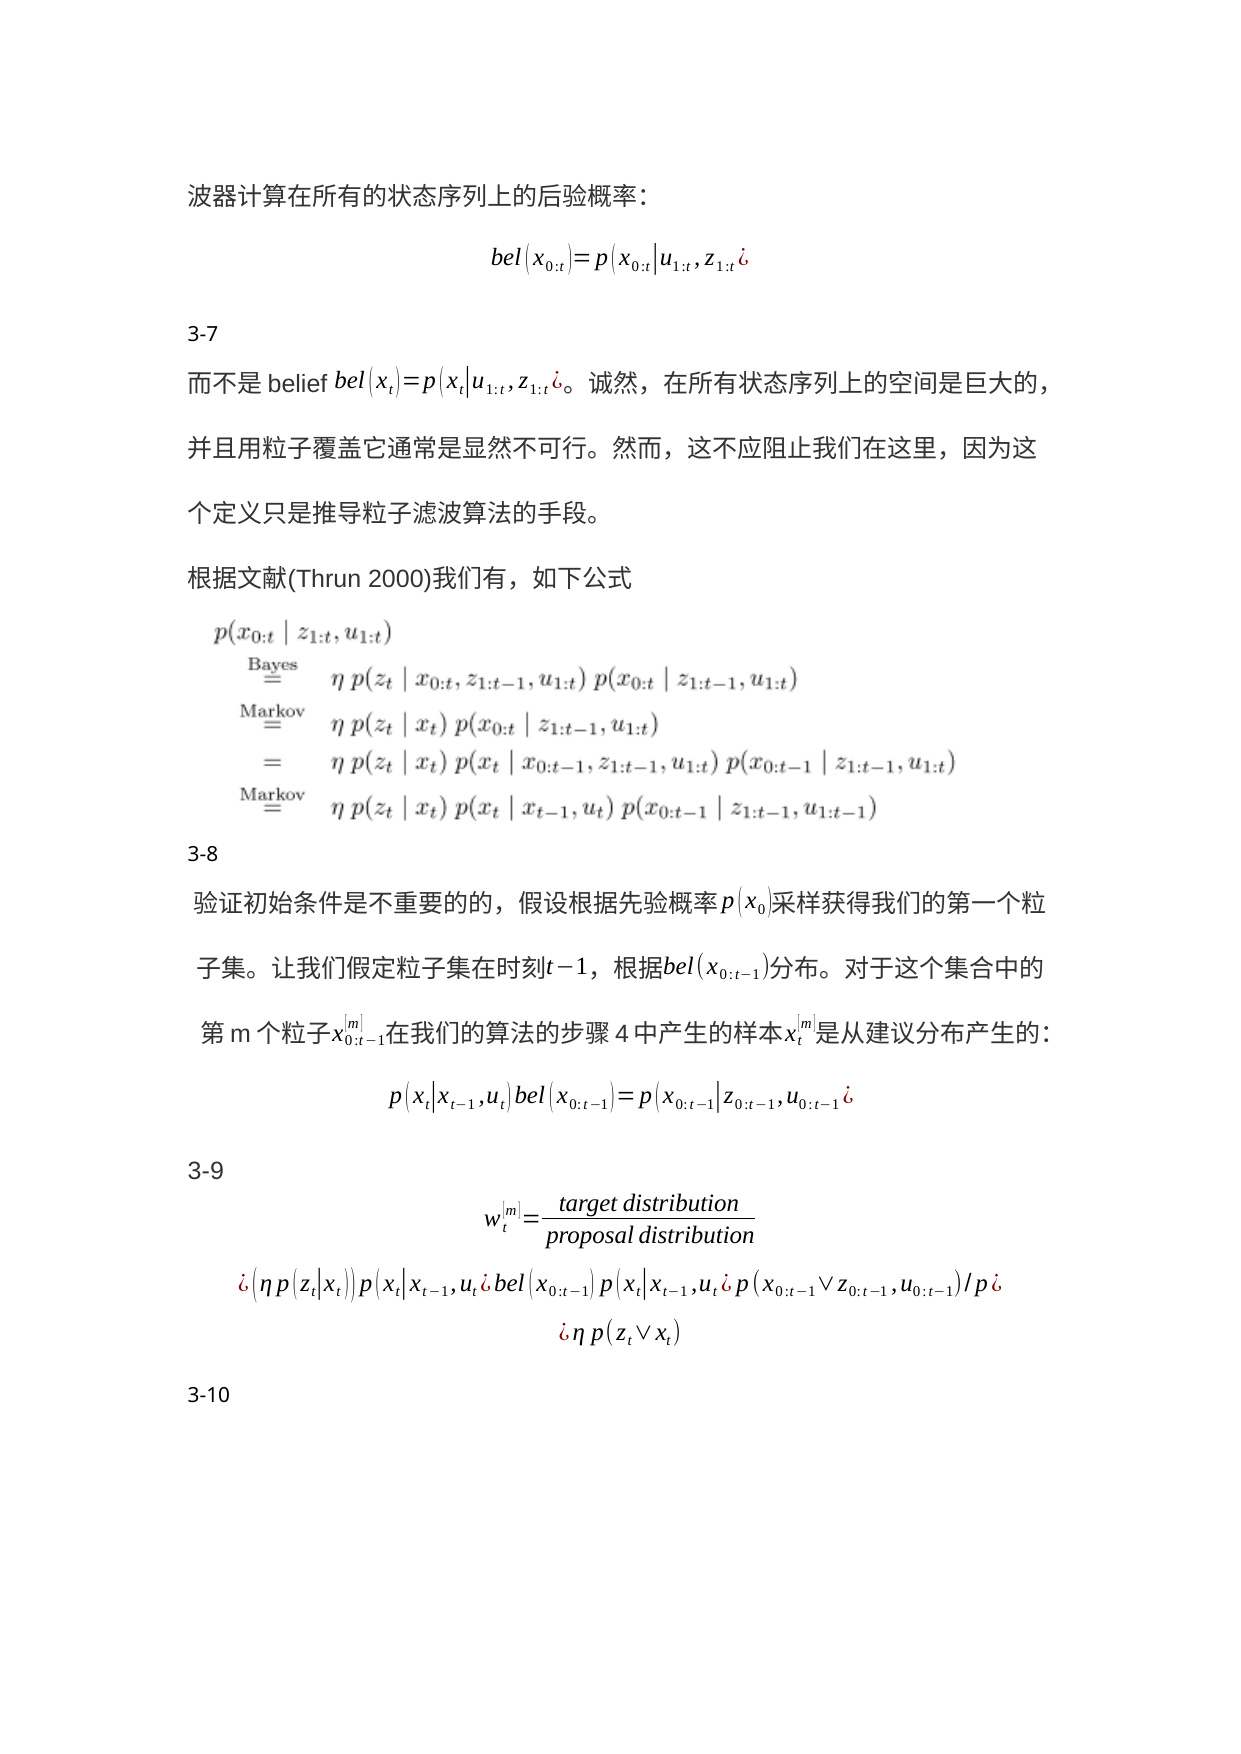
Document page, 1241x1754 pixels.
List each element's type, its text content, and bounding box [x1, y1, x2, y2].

text 3-10 [187, 1379, 1053, 1411]
picture [187, 609, 962, 831]
text 3-6 相应地修改该算法也很容易：只需追加粒子到状态采样序列这种粒子滤波器计算在所有的状态序列上的后验概率： [187, 162, 1053, 227]
text 3-9 [187, 1154, 1053, 1187]
text 3-8 [187, 837, 1053, 869]
text 验证初始条件是不重要的的，假设根据先验概率采样获得我们的第一个粒子集。让我们假定粒子集在时刻，根据分布。对于这个集合中的第m个粒子在我们的算法的步骤4中产生的样本是从建议分布产生的： [187, 869, 1053, 1129]
text 3-7 而不是belief 。诚然，在所有状态序列上的空间是巨大的，并且用粒子覆盖它通常是显然不可行。然而，这不应阻止我们在这里，因为这个定义只是推导粒子滤波算法的手段。 根据文献(Thrun 2000)我们有，如下公式 [187, 317, 1053, 609]
